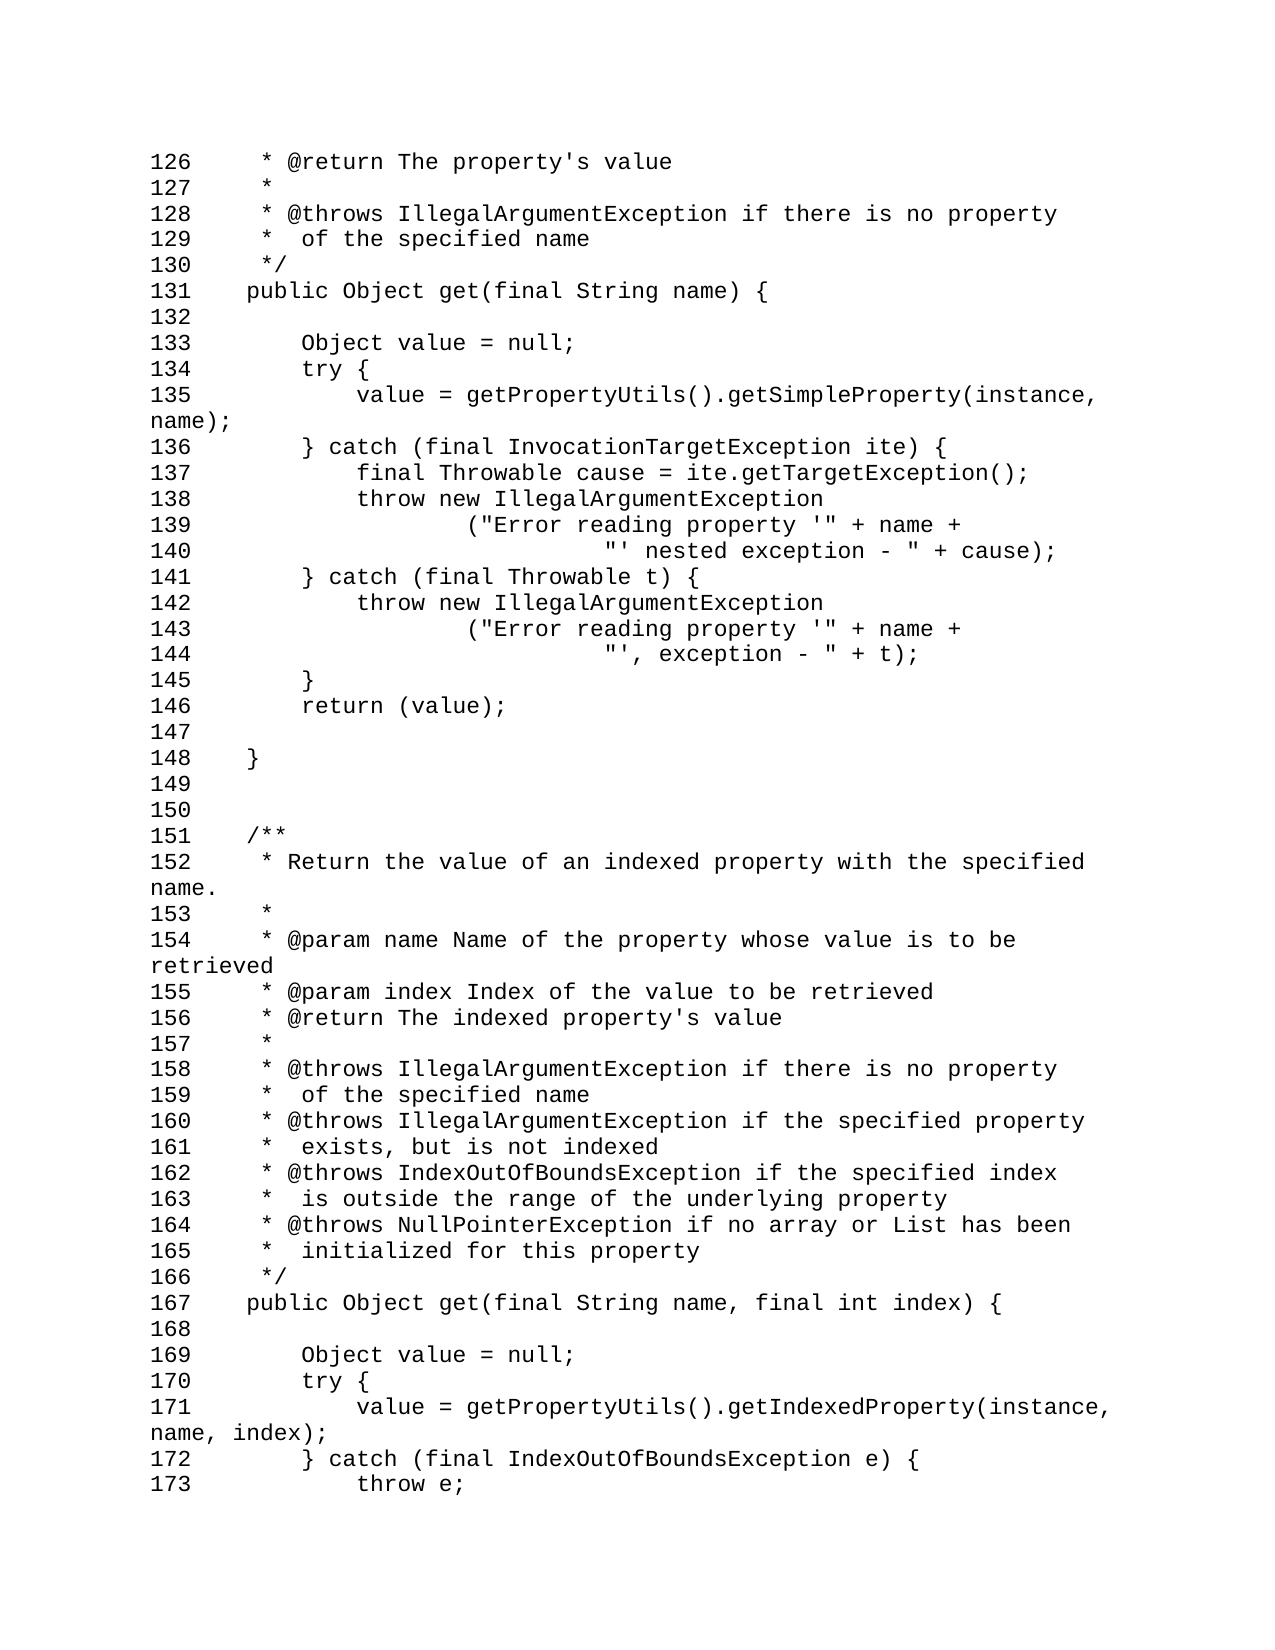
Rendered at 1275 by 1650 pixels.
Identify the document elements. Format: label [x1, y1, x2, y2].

text [150, 150, 1125, 1499]
